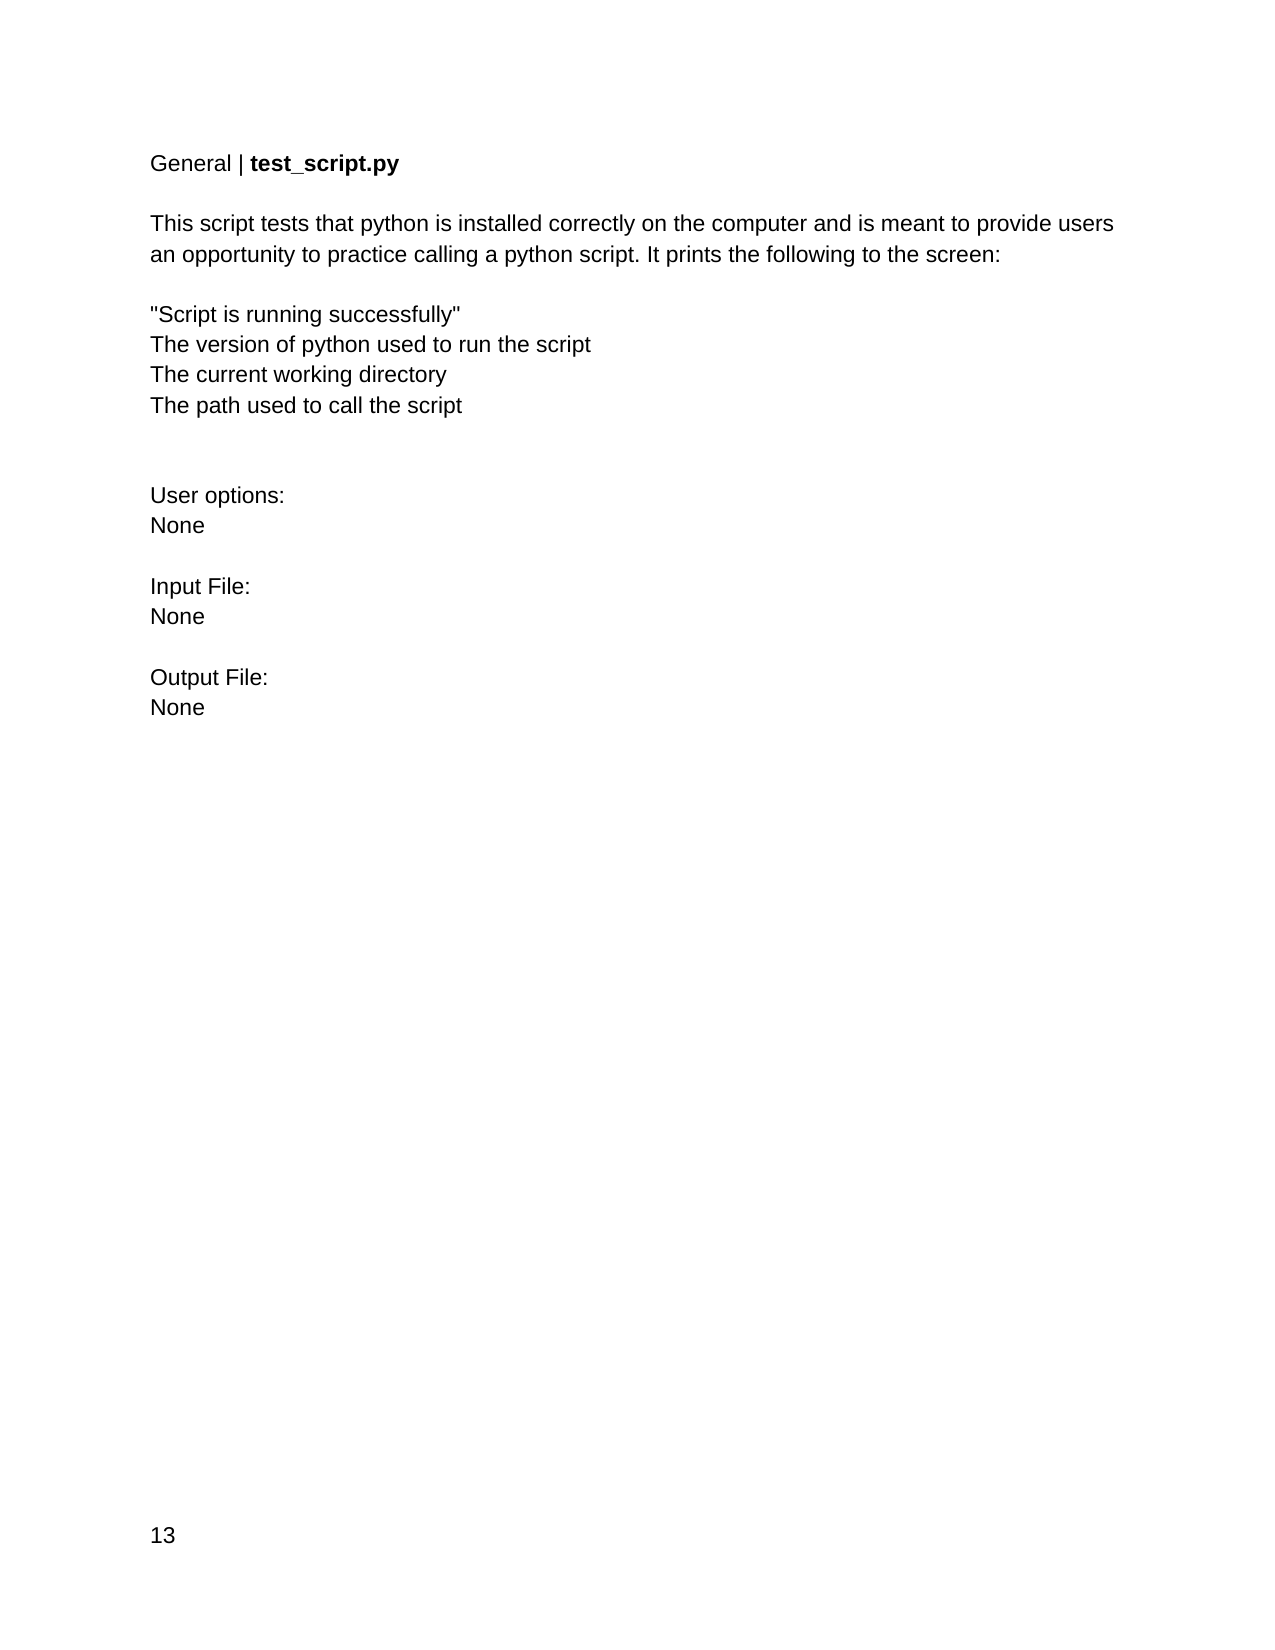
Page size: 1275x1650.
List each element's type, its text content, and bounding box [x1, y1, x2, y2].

text Input File: [150, 573, 1125, 599]
text The path used to call the script [150, 392, 1125, 418]
text None [150, 694, 1125, 720]
text None [150, 603, 1125, 629]
text The current working directory [150, 361, 1125, 388]
text The version of python used to run the script [150, 331, 1125, 358]
text User options: [150, 482, 1125, 509]
text None [150, 512, 1125, 539]
text General | test_script.py [150, 150, 1125, 176]
text "Script is running successfully" [150, 301, 1125, 327]
text This script tests that python is installed correctly on the computer and is meant to provide users an opportunity to practice calling a python script. It prints the following to the screen: [150, 210, 1125, 267]
text Output File: [150, 663, 1125, 690]
